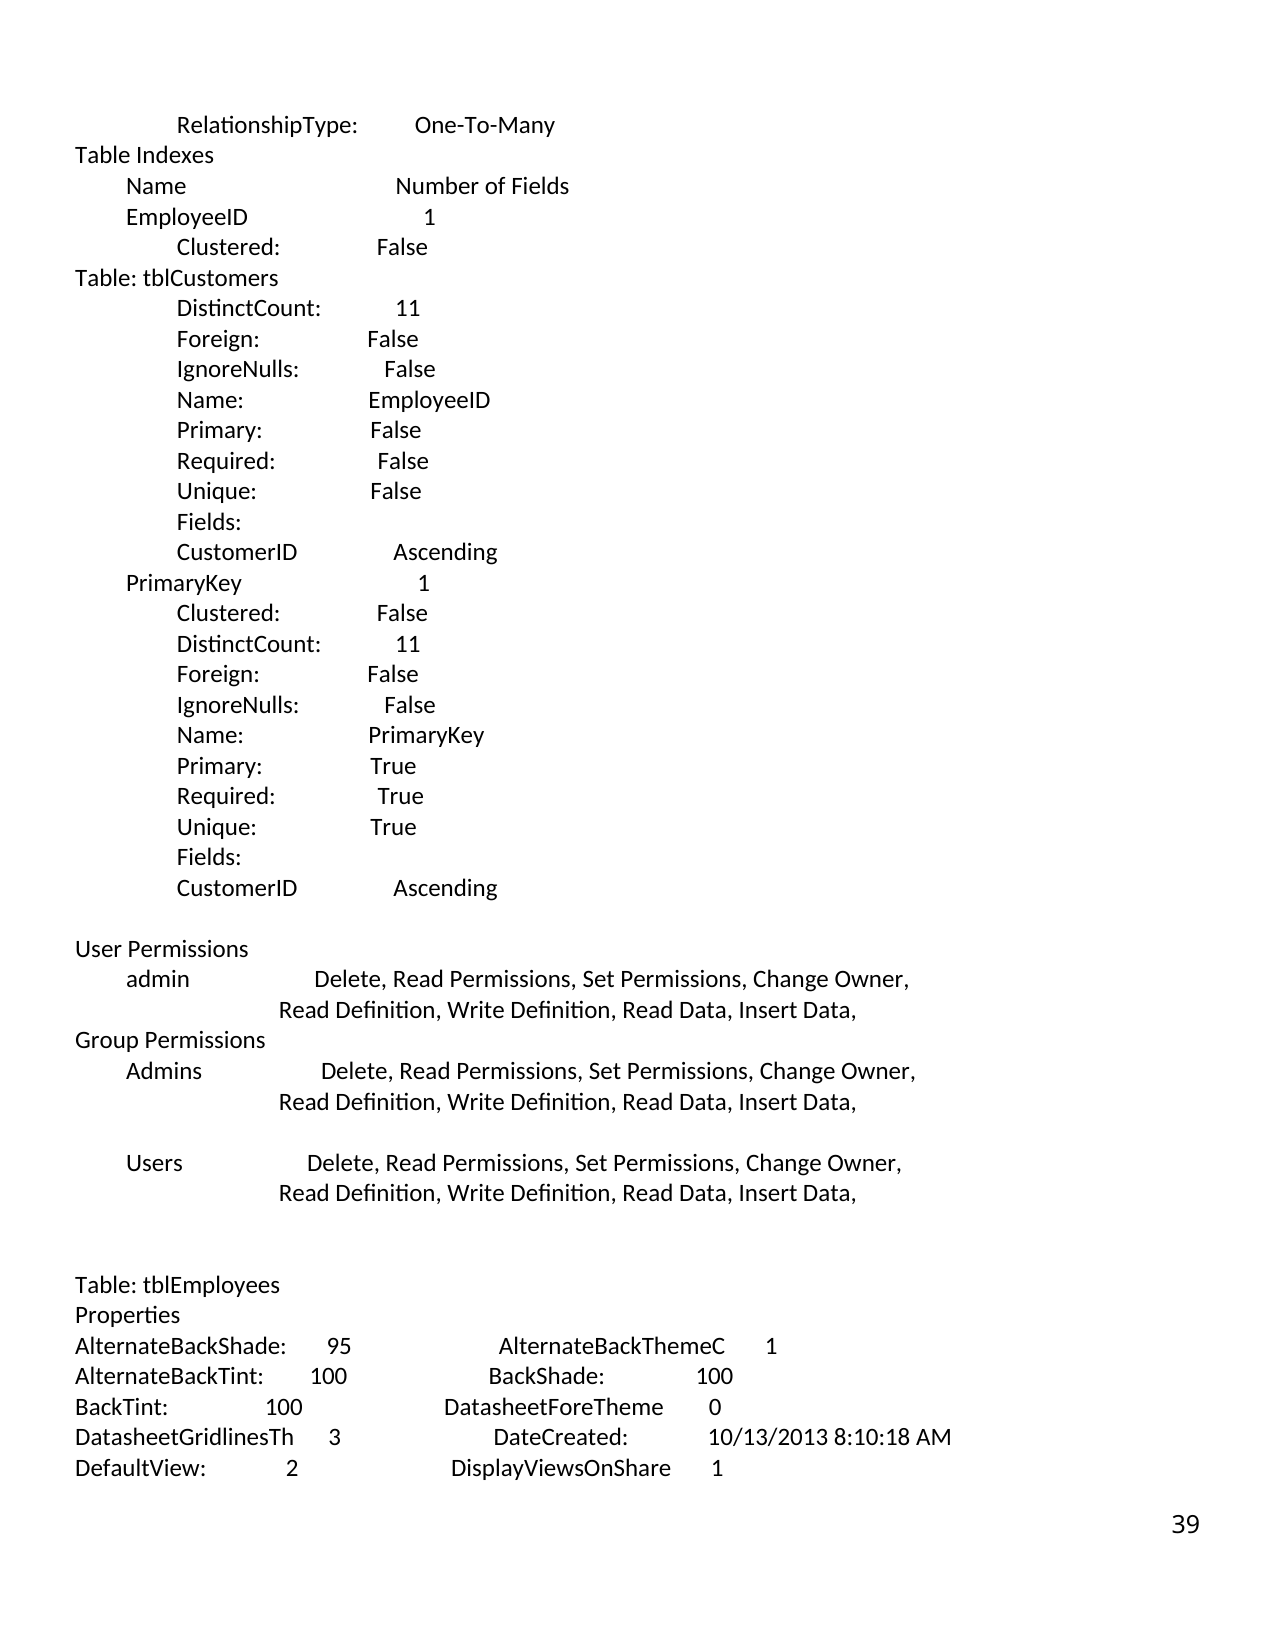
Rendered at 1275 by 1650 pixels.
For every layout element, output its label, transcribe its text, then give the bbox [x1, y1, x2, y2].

text AlternateBackTint: 100 BackShade: 100 [75, 1360, 1200, 1391]
text Primary: True [75, 750, 1200, 781]
text Unique: True [75, 811, 1200, 842]
text AlternateBackShade: 95 AlternateBackThemeC 1 [75, 1330, 1200, 1360]
text DistinctCount: 11 [75, 292, 1200, 323]
text Required: False [75, 445, 1200, 475]
text IgnoreNulls: False [75, 689, 1200, 719]
text Group Permissions [75, 1025, 1200, 1055]
text Name: EmployeeID [75, 384, 1200, 414]
text Foreign: False [75, 323, 1200, 353]
text Table Indexes [75, 139, 1200, 170]
text Table: tblCustomers [75, 262, 1200, 292]
text CustomerID Ascending [75, 536, 1200, 567]
text RelationshipType: One-To-Many [75, 109, 1200, 139]
text Read Definition, Write Definition, Read Data, Insert Data, [75, 994, 1200, 1025]
text DefaultView: 2 DisplayViewsOnShare 1 [75, 1452, 1200, 1482]
text User Permissions [75, 933, 1200, 964]
text PrimaryKey 1 [75, 567, 1200, 597]
text Table: tblEmployees [75, 1269, 1200, 1299]
text Required: True [75, 781, 1200, 811]
text Clustered: False [75, 597, 1200, 628]
text Properties [75, 1299, 1200, 1330]
text admin Delete, Read Permissions, Set Permissions, Change Owner, [75, 964, 1200, 994]
text CustomerID Ascending [75, 872, 1200, 903]
text Read Definition, Write Definition, Read Data, Insert Data, [75, 1086, 1200, 1116]
text Users Delete, Read Permissions, Set Permissions, Change Owner, [75, 1147, 1200, 1177]
text BackTint: 100 DatasheetForeTheme 0 [75, 1391, 1200, 1421]
text Clustered: False [75, 231, 1200, 262]
text DistinctCount: 11 [75, 628, 1200, 658]
text Name: PrimaryKey [75, 719, 1200, 750]
text Name Number of Fields [75, 170, 1200, 201]
text Fields: [75, 842, 1200, 872]
text Unique: False [75, 475, 1200, 506]
text EmployeeID 1 [75, 201, 1200, 231]
text IgnoreNulls: False [75, 353, 1200, 384]
text Fields: [75, 506, 1200, 536]
text Admins Delete, Read Permissions, Set Permissions, Change Owner, [75, 1055, 1200, 1086]
text DatasheetGridlinesTh 3 DateCreated: 10/13/2013 8:10:18 AM [75, 1421, 1200, 1452]
text Primary: False [75, 414, 1200, 445]
text Foreign: False [75, 658, 1200, 689]
text Read Definition, Write Definition, Read Data, Insert Data, [75, 1177, 1200, 1208]
